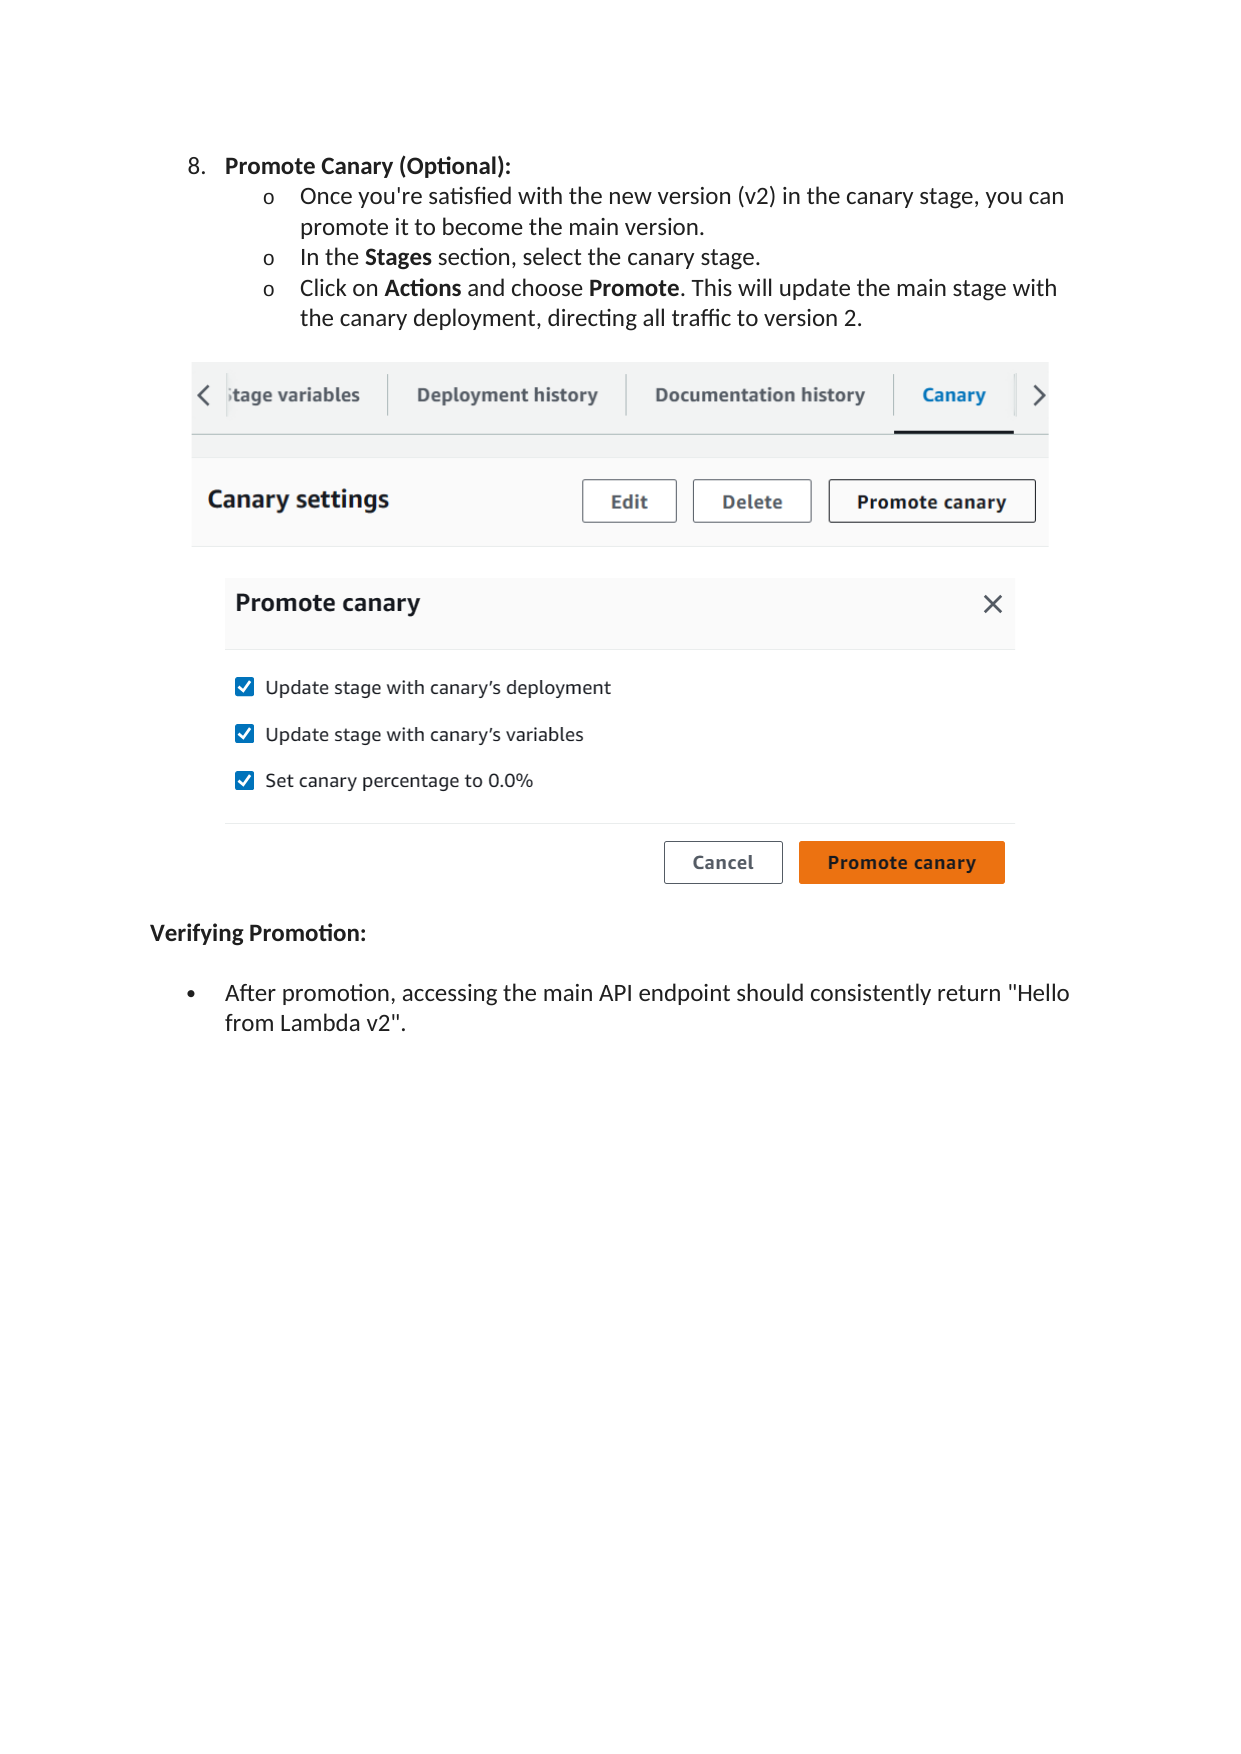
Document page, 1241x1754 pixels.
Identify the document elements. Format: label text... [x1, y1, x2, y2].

list In the Stages section, select the canary stage. [262, 242, 1090, 272]
list After promotion, accessing the main API endpoint should consistently return "Hello from Lambda v2". [187, 977, 1090, 1038]
picture [225, 578, 1016, 888]
list Once you're satisfied with the new version (v2) in the canary stage, you can promote it to become the main version. [262, 181, 1090, 242]
list Promote Canary (Optional): [187, 150, 1090, 181]
text Verifying Promotion: [150, 917, 1090, 948]
list Click on Actions and choose Promote. This will update the main stage with the canary deployment, directing all traffic to version 2. [262, 272, 1090, 333]
picture [191, 362, 1049, 550]
